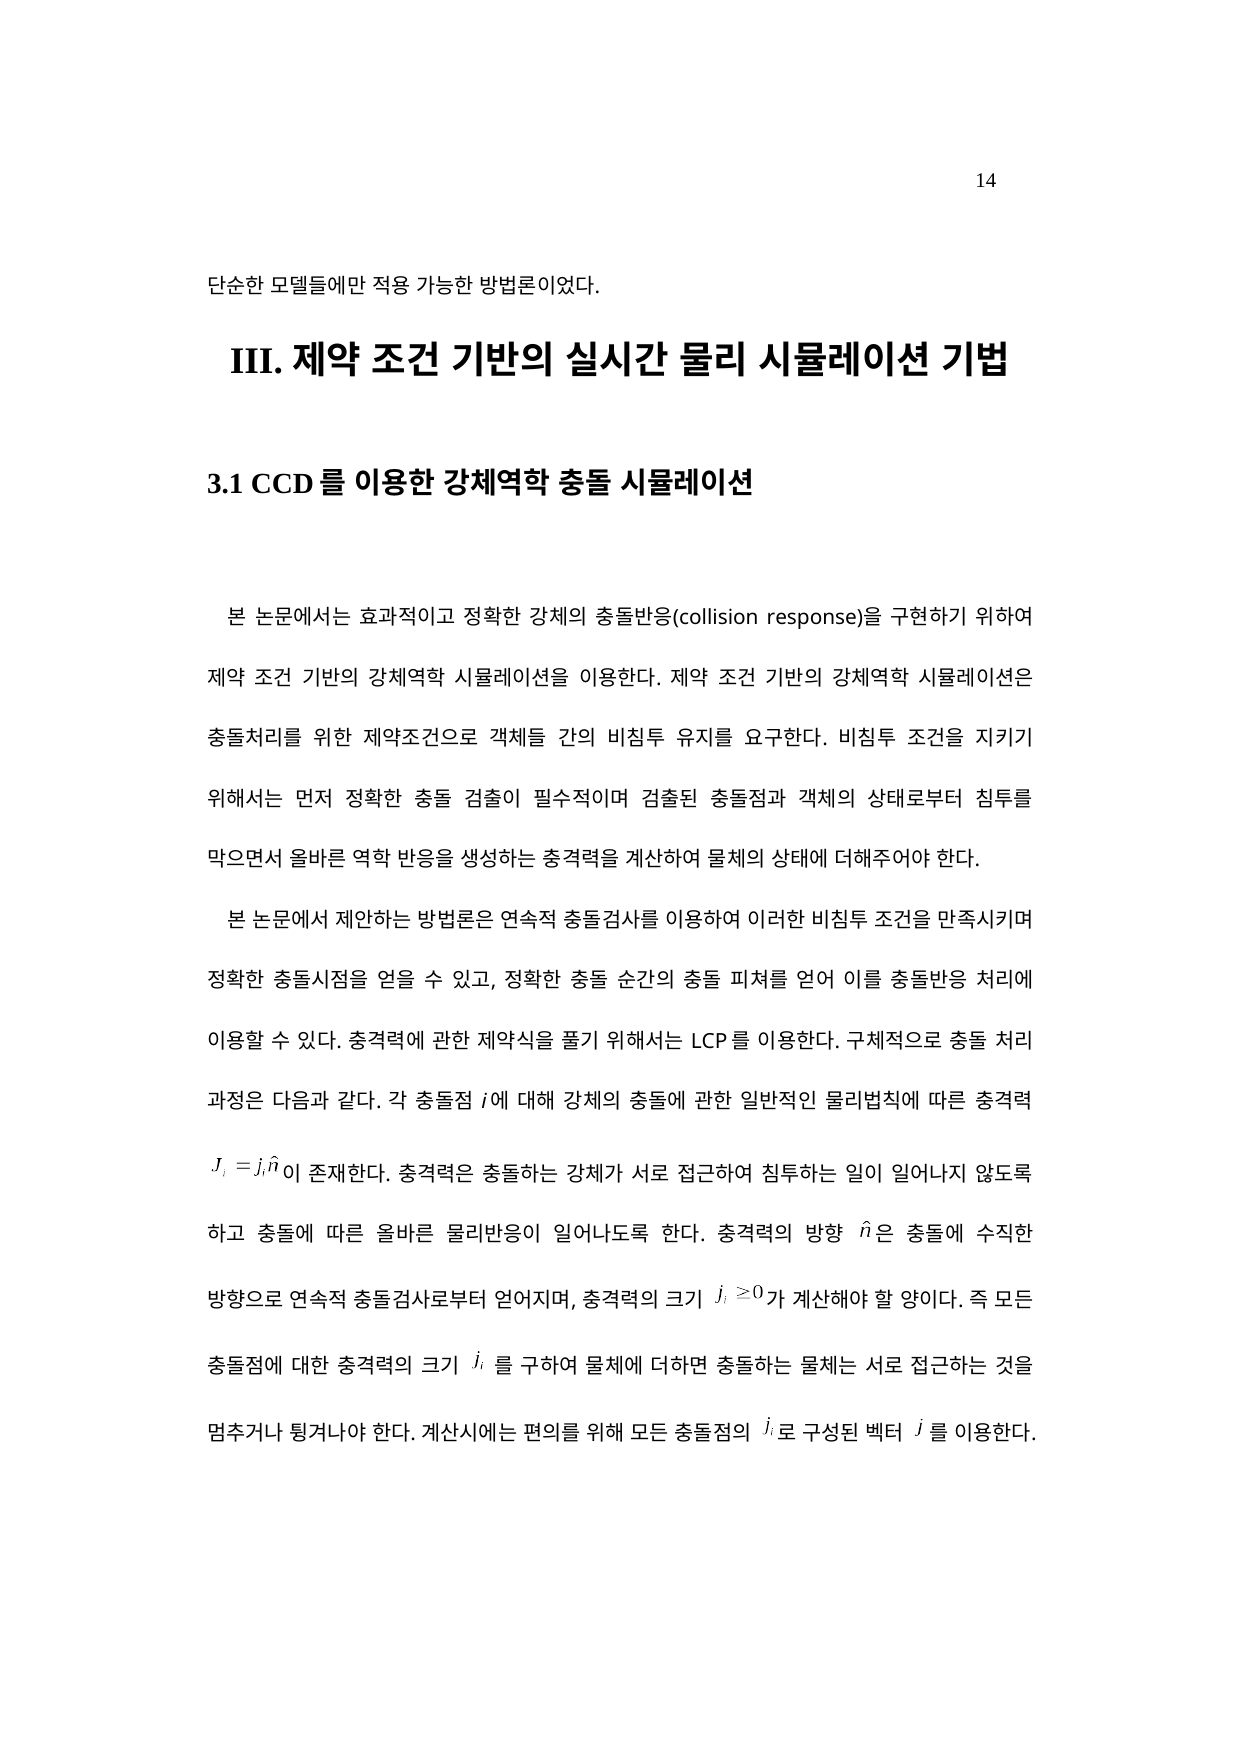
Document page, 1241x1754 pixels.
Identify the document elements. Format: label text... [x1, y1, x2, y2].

text 본 논문에서 제안하는 방법론은 연속적 충돌검사를 이용하여 이러한 비침투 조건을 만족시키며 정확한 충돌시점을 얻을 수 있고, 정확한 충돌 순간의 충돌 피쳐를 얻어 이를 충돌반응 처리에 이용할 수 있다. 충격력에 관한 제약식을 풀기 위해서는 LCP를 이용한다. 구체적으로 충돌 처리 과정은 다음과 같다. 각 충돌점 i에 대해 강체의 충돌에 관한 일반적인 물리법칙에 따른 충격력 이 존재한다. 충격력은 충돌하는 강체가 서로 접근하여 침투하는 일이 일어나지 않도록 하고 충돌에 따른 올바른 물리반응이 일어나도록 한다. 충격력의 방향 은 충돌에 수직한 방향으로 연속적 충돌검사로부터 얻어지며, 충격력의 크기 가 계산해야 할 양이다. 즉 모든 충돌점에 대한 충격력의 크기 를 구하여 물체에 더하면 충돌하는 물체는 서로 접근하는 것을 멈추거나 튕겨나야 한다. 계산시에는 편의를 위해 모든 충돌점의 로 구성된 벡터 를 이용한다. [207, 903, 1033, 1446]
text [207, 269, 1033, 299]
subtitle 3.1 CCD를 이용한 강체역학 충돌 시뮬레이션 [207, 459, 1033, 501]
subtitle III. 제약 조건 기반의 실시간 물리 시뮬레이션 기법 [207, 330, 1033, 384]
text 본 논문에서는 효과적이고 정확한 강체의 충돌반응(collision response)을 구현하기 위하여 제약 조건 기반의 강체역학 시뮬레이션을 이용한다. 제약 조건 기반의 강체역학 시뮬레이션은 충돌처리를 위한 제약조건으로 객체들 간의 비침투 유지를 요구한다. 비침투 조건을 지키기 위해서는 먼저 정확한 충돌 검출이 필수적이며 검출된 충돌점과 객체의 상태로부터 침투를 막으면서 올바른 역학 반응을 생성하는 충격력을 계산하여 물체의 상태에 더해주어야 한다. [207, 601, 1033, 873]
